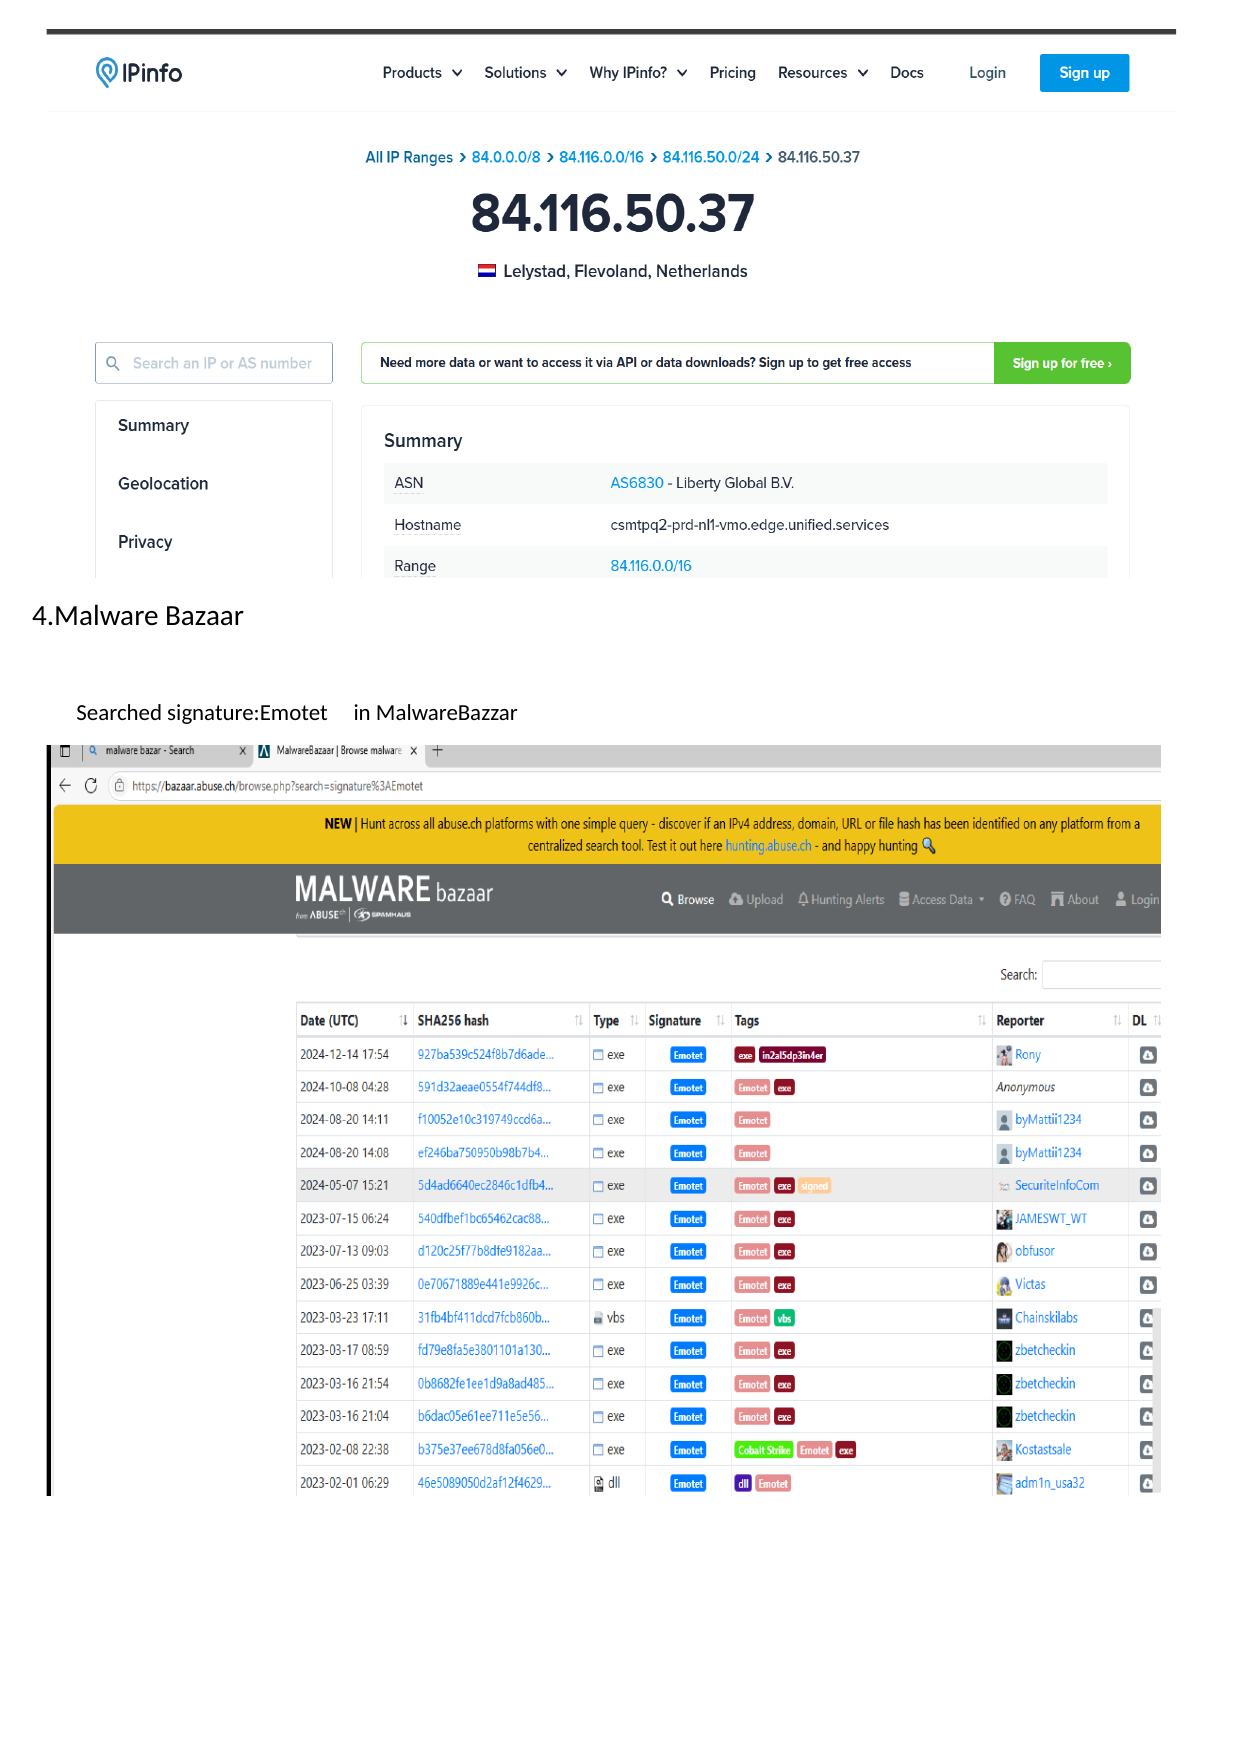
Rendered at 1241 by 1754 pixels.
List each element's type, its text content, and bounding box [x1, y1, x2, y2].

picture [46, 745, 1161, 1496]
picture [46, 29, 1177, 578]
text 4.Malware Bazaar [32, 597, 1090, 632]
text Searched signature:Emotet in MalwareBazzar [76, 698, 1090, 727]
